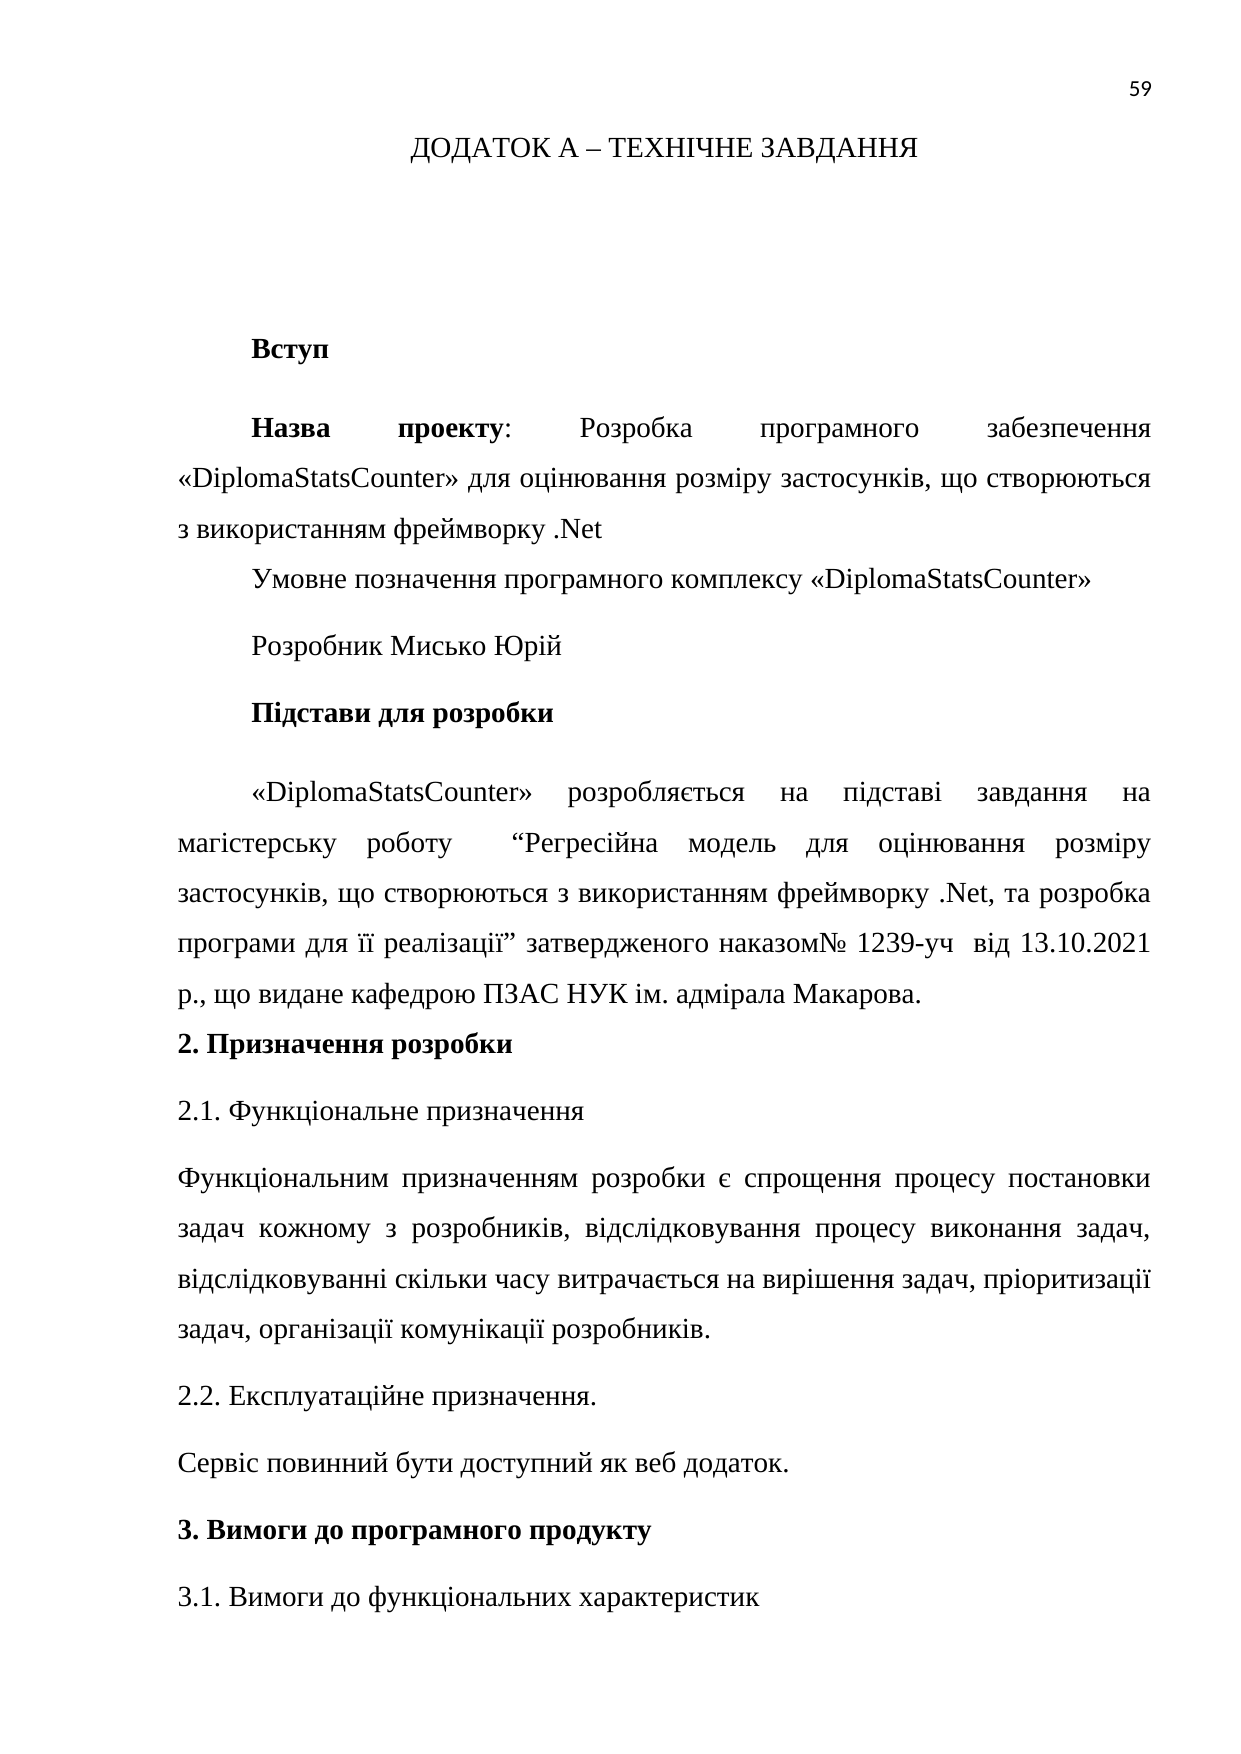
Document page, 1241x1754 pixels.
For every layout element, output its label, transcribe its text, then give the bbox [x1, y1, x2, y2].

text 2. Призначення розробки [177, 1026, 1152, 1060]
text 2.2. Експлуатаційне призначення. [177, 1378, 1152, 1412]
text Вступ [177, 331, 1152, 364]
text Умовне позначення програмного комплексу «DiplomaStatsCounter» [177, 561, 1152, 595]
text ДОДАТОК А – ТЕХНІЧНЕ ЗАВДАННЯ [177, 130, 1152, 163]
text Підстави для розробки [177, 695, 1152, 729]
text Функціональним призначенням розробки є спрощення процесу постановки задач кожному з розробників, відслідковування процесу виконання задач, відслідковуванні скільки часу витрачається на вирішення задач, пріоритизації задач, організації комунікації розробників. [177, 1160, 1152, 1344]
text Розробник Мисько Юрій [177, 628, 1152, 662]
text Сервіс повинний бути доступний як веб додаток. [177, 1445, 1152, 1478]
text 2.1. Функціональне призначення [177, 1093, 1152, 1127]
text Назва проекту: Розробка програмного забезпечення «DiplomaStatsCounter» для оцінювання розміру застосунків, що створюються з використанням фреймворку .Net [177, 410, 1152, 544]
text «DiplomaStatsCounter» розробляється на підставі завдання на магістерську роботу “Регресійна модель для оцінювання розміру застосунків, що створюються з використанням фреймворку .Net, та розробка програми для її реалізації” затвердженого наказом№ 1239-уч від 13.10.2021 р., що видане кафедрою ПЗАС НУК ім. адмірала Макарова. [177, 774, 1152, 1009]
text 3.1. Вимоги до функціональних характеристик [177, 1579, 1152, 1612]
text 3. Вимоги до програмного продукту [177, 1512, 1152, 1546]
